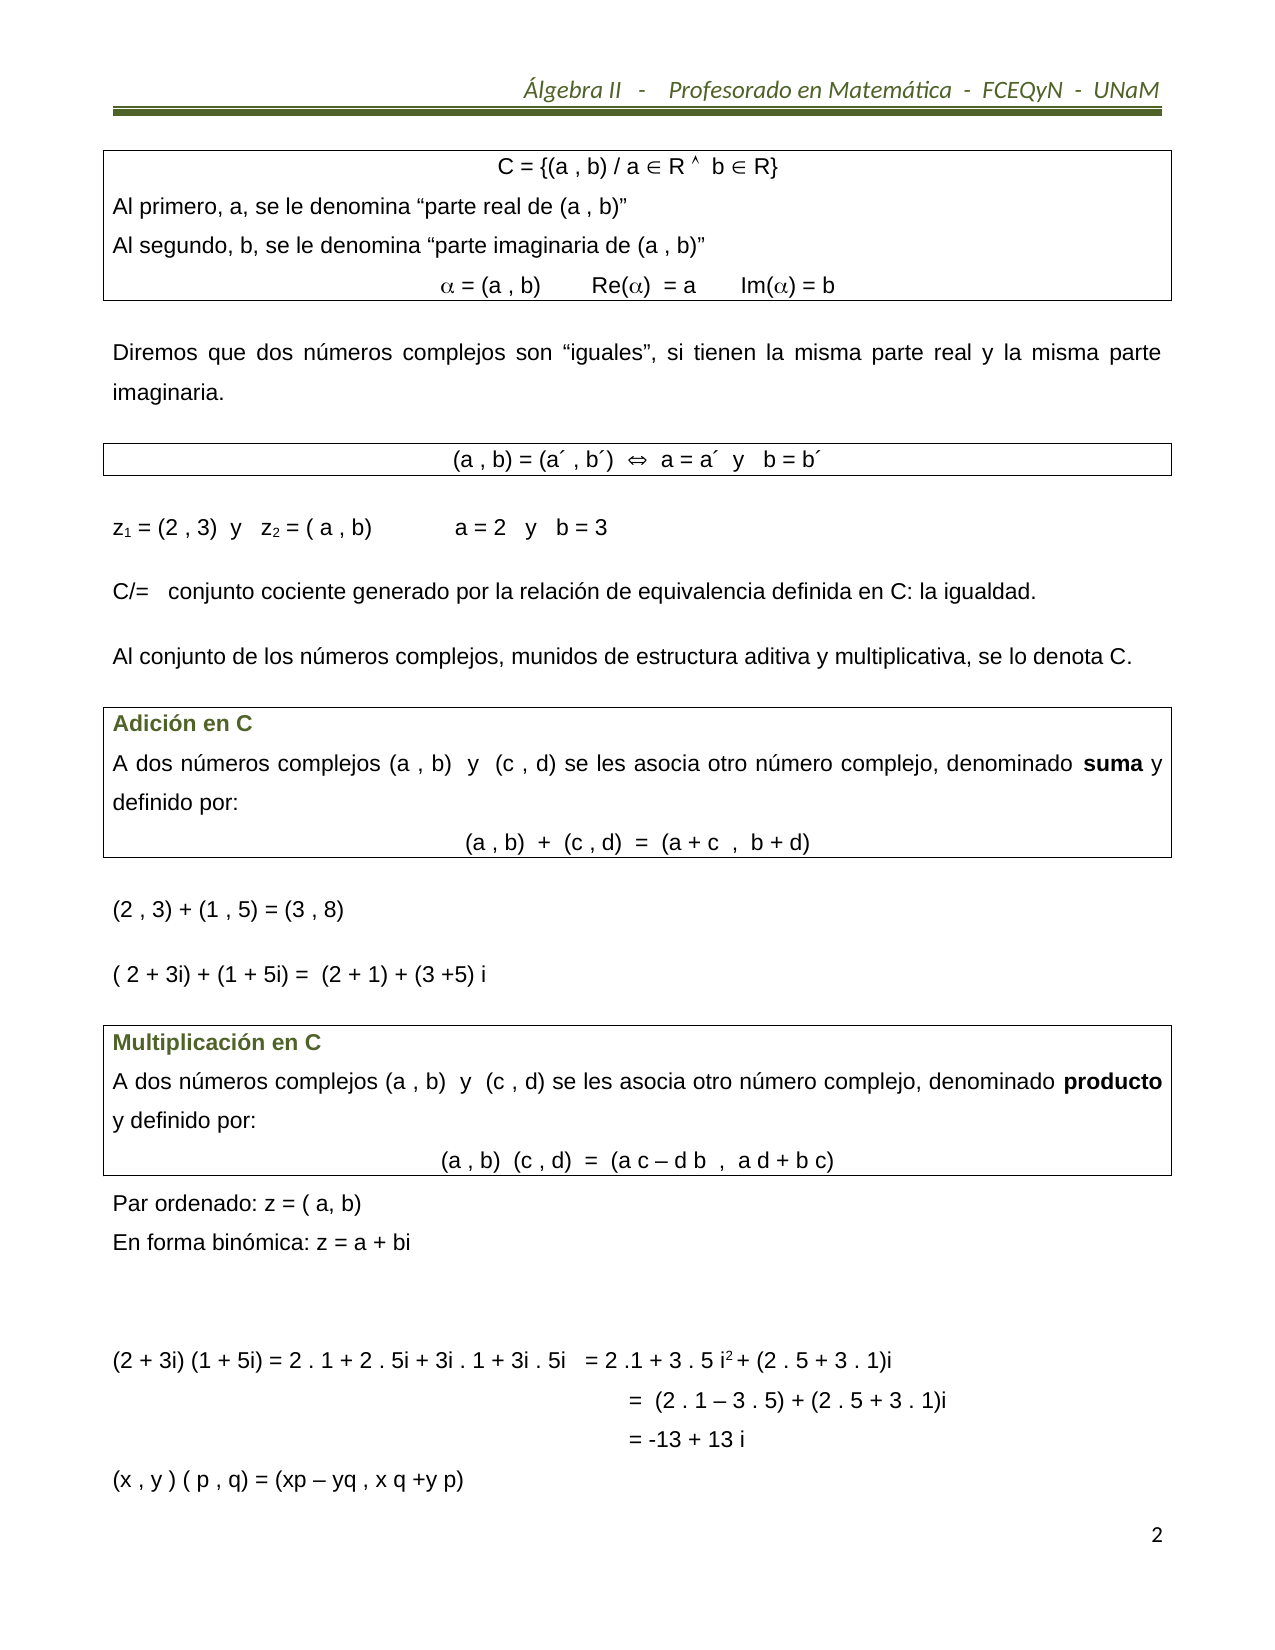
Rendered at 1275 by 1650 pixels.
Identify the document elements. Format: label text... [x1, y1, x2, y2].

text (a , b) + (c , d) = (a + c , b + d) [104, 826, 1171, 857]
text Adición en C [104, 708, 1171, 737]
text C = {(a , b) / a R b R} [104, 151, 1171, 179]
text (x , y ) ( p , q) = (xp – yq , x q +y p) [112, 1466, 1162, 1492]
text z1 = (2 , 3) y z2 = ( a , b) a = 2 y b = 3 [112, 514, 1162, 540]
text ( 2 + 3i) + (1 + 5i) = (2 + 1) + (3 +5) i [112, 961, 1162, 987]
text Diremos que dos números complejos son “iguales”, si tienen la misma parte real y la misma parte imaginaria. [112, 339, 1162, 405]
text = (a , b) Re() = a Im() = b [104, 268, 1171, 300]
text Multiplicación en C [104, 1026, 1171, 1055]
text (a , b) = (a´ , b´) a = a´ y b = b´ [104, 444, 1171, 475]
text Al primero, a, se le denomina “parte real de (a , b)” [104, 189, 1171, 219]
text (2 + 3i) (1 + 5i) = 2 . 1 + 2 . 5i + 3i . 1 + 3i . 5i = 2 .1 + 3 . 5 i2 + (2 . 5 + 3 . 1)i [112, 1347, 1162, 1374]
text Al conjunto de los números complejos, munidos de estructura aditiva y multiplicativa, se lo denota C. [112, 643, 1162, 669]
text Al segundo, b, se le denomina “parte imaginaria de (a , b)” [104, 229, 1171, 258]
text En forma binómica: z = a + bi [112, 1229, 1162, 1255]
text C/= conjunto cociente generado por la relación de equivalencia definida en C: la igualdad. [112, 578, 1162, 605]
text A dos números complejos (a , b) y (c , d) se les asocia otro número complejo, denominado producto y definido por: [104, 1065, 1171, 1134]
text A dos números complejos (a , b) y (c , d) se les asocia otro número complejo, denominado suma y definido por: [104, 747, 1171, 816]
text Par ordenado: z = ( a, b) [112, 1189, 1162, 1216]
text = (2 . 1 – 3 . 5) + (2 . 5 + 3 . 1)i [629, 1387, 1162, 1413]
text (a , b) (c , d) = (a c – d b , a d + b c) [104, 1144, 1171, 1175]
text (2 , 3) + (1 , 5) = (3 , 8) [112, 896, 1162, 923]
text = -13 + 13 i [629, 1426, 1162, 1453]
